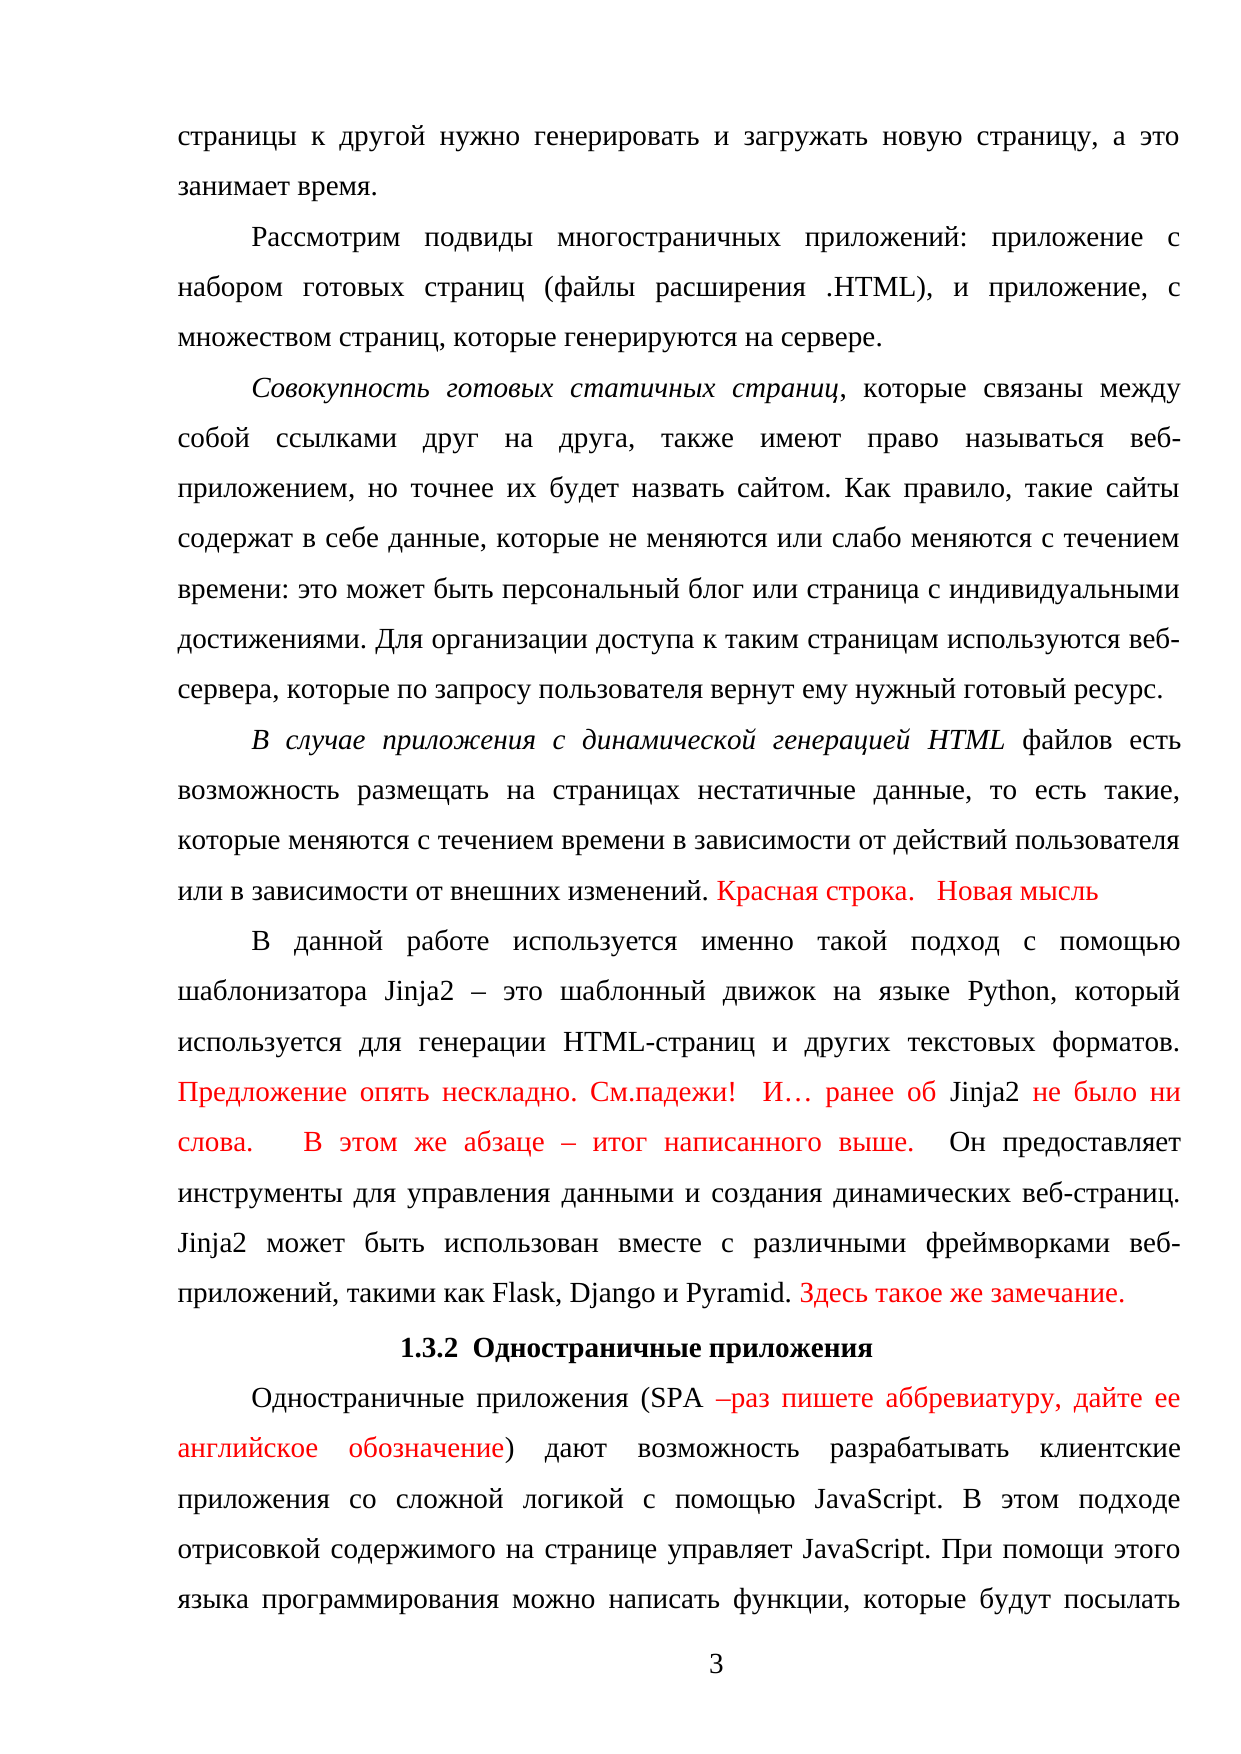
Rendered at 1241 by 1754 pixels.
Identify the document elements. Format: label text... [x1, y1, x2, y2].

text Рассмотрим подвиды многостраничных приложений: приложение с набором готовых страниц (файлы расширения .HTML), и приложение, с множеством страниц, которые генерируются на сервере. [177, 219, 1181, 353]
text В случае приложения с динамической генерацией HTML файлов есть возможность размещать на страницах нестатичные данные, то есть такие, которые меняются с течением времени в зависимости от действий пользователя или в зависимости от внешних изменений. Красная строка. Новая мысль [177, 722, 1181, 906]
text В данной работе используется именно такой подход с помощью шаблонизатора Jinja2 – это шаблонный движок на языке Python, который используется для генерации HTML-страниц и других текстовых форматов. Предложение опять нескладно. См.падежи! И… ранее об Jinja2 не было ни слова. В этом же абзаце – итог написанного выше. Он предоставляет инструменты для управления данными и создания динамических веб-страниц. Jinja2 может быть использован вместе с различными фреймворками веб-приложений, такими как Flask, Django и Pyramid. Здесь такое же замечание. [177, 923, 1181, 1309]
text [177, 1380, 1181, 1615]
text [177, 118, 1181, 202]
subtitle Одностраничные приложения [326, 1330, 1181, 1363]
text Совокупность готовых статичных страниц, которые связаны между собой ссылками друг на друга, также имеют право называться веб-приложением, но точнее их будет назвать сайтом. Как правило, такие сайты содержат в себе данные, которые не меняются или слабо меняются с течением времени: это может быть персональный блог или страница с индивидуальными достижениями. Для организации доступа к таким страницам используются веб-сервера, которые по запросу пользователя вернут ему нужный готовый ресурс. [177, 370, 1181, 705]
